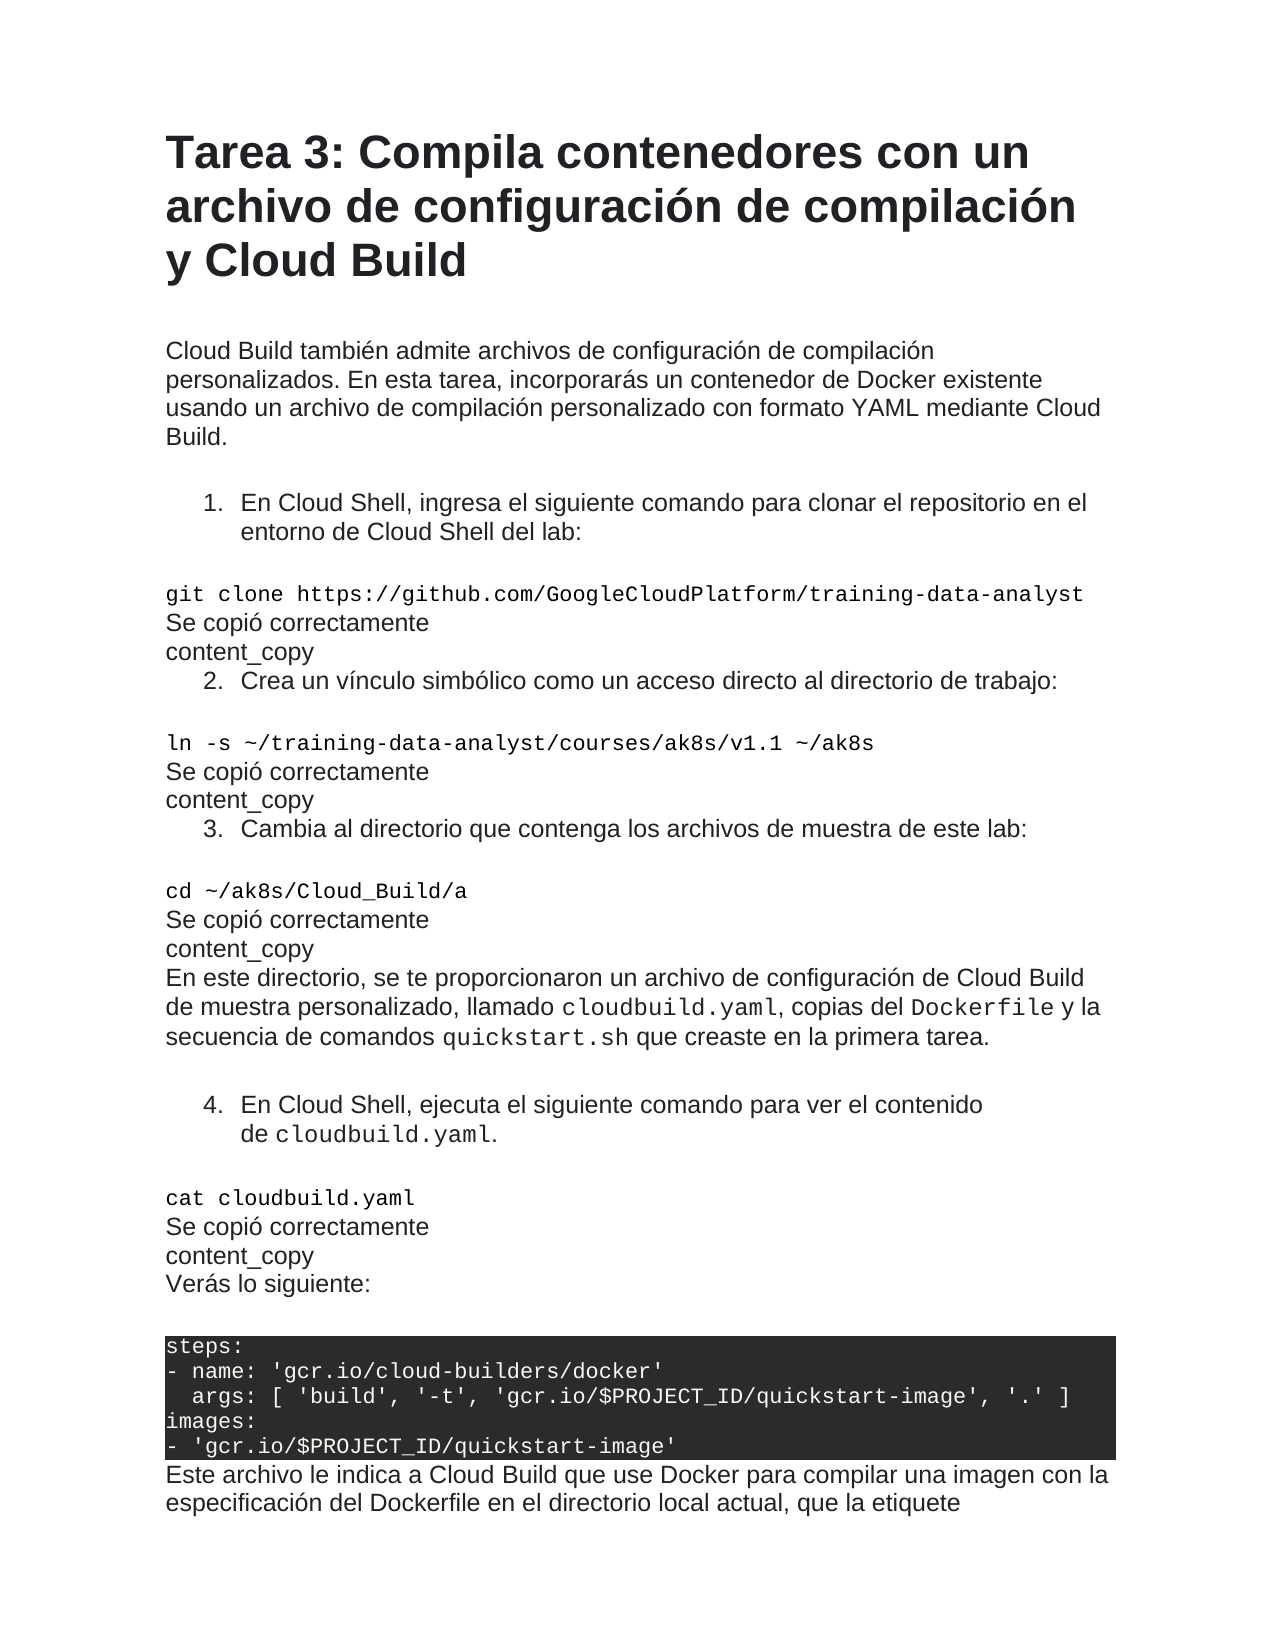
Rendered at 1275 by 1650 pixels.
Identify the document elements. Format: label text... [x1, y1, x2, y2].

list Crea un vínculo simbólico como un acceso directo al directorio de trabajo: [203, 666, 1116, 694]
text content_copy [165, 786, 1116, 814]
text steps: [165, 1336, 1116, 1361]
text images: [165, 1410, 1116, 1435]
text content_copy [165, 934, 1116, 963]
list Cambia al directorio que contenga los archivos de muestra de este lab: [203, 814, 1116, 843]
text Se copió correctamente [165, 1212, 1116, 1241]
text args: [ 'build', '-t', 'gcr.io/$PROJECT_ID/quickstart-image', '.' ] [165, 1385, 1116, 1410]
text En este directorio, se te proporcionaron un archivo de configuración de Cloud Build de muestra personalizado, llamado cloudbuild.yaml, copias del Dockerfile y la secuencia de comandos quickstart.sh que creaste en la primera tarea. [165, 963, 1116, 1053]
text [165, 1460, 1116, 1517]
list En Cloud Shell, ejecuta el siguiente comando para ver el contenido de cloudbuild.yaml. [203, 1090, 1116, 1150]
text ln -s ~/training-data-analyst/courses/ak8s/v1.1 ~/ak8s [165, 732, 1116, 757]
text content_copy [165, 1241, 1116, 1269]
text Se copió correctamente [165, 608, 1116, 637]
text Se copió correctamente [165, 905, 1116, 934]
text - name: 'gcr.io/cloud-builders/docker' [165, 1361, 1116, 1385]
text Cloud Build también admite archivos de configuración de compilación personalizados. En esta tarea, incorporarás un contenedor de Docker existente usando un archivo de compilación personalizado con formato YAML mediante Cloud Build. [165, 336, 1116, 451]
text cd ~/ak8s/Cloud_Build/a [165, 881, 1116, 905]
text cat cloudbuild.yaml [165, 1187, 1116, 1212]
text Se copió correctamente [165, 757, 1116, 786]
text git clone https://github.com/GoogleCloudPlatform/training-data-analyst [165, 583, 1116, 608]
text Tarea 3: Compila contenedores con un archivo de configuración de compilación y Cloud Build [165, 124, 1116, 286]
text content_copy [165, 637, 1116, 666]
text Verás lo siguiente: [165, 1269, 1116, 1298]
list En Cloud Shell, ingresa el siguiente comando para clonar el repositorio en el entorno de Cloud Shell del lab: [203, 488, 1116, 546]
text - 'gcr.io/$PROJECT_ID/quickstart-image' [165, 1435, 1116, 1460]
